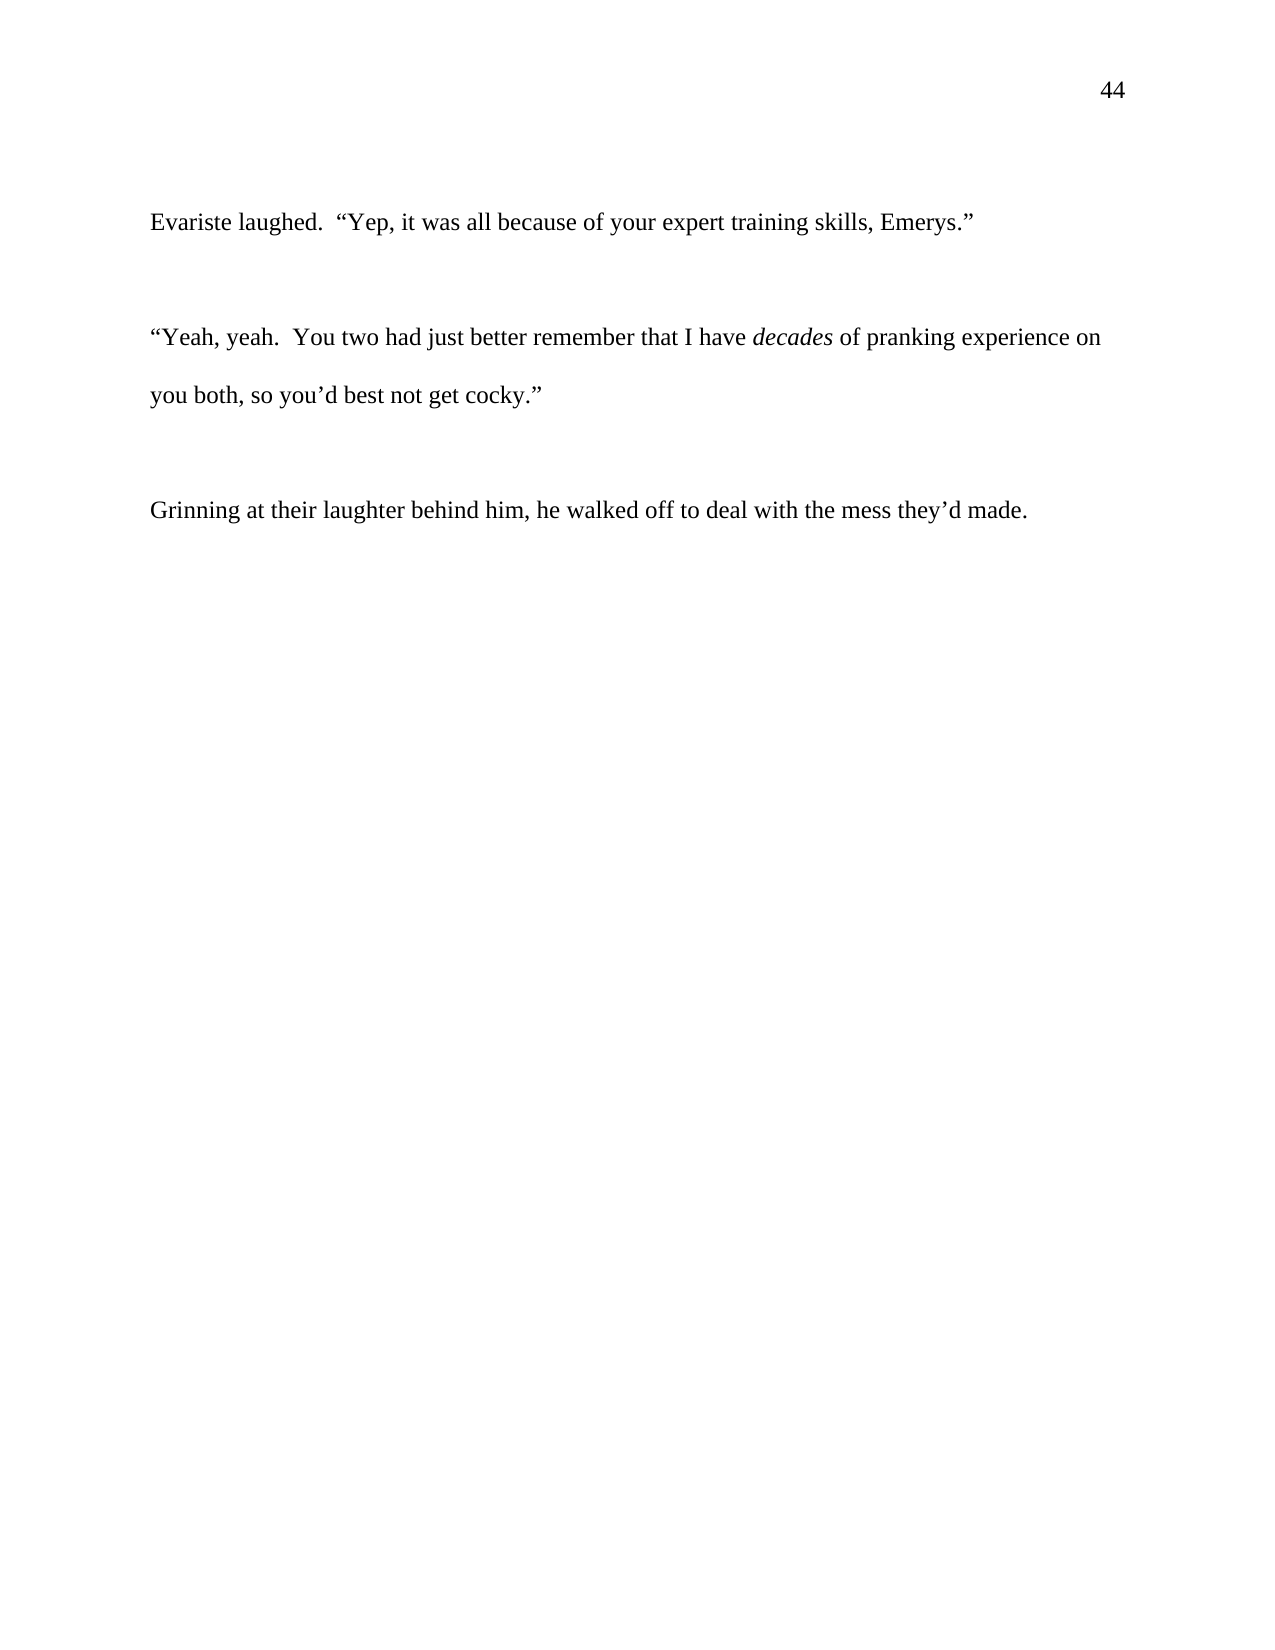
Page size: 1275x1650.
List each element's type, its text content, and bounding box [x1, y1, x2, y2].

text Grinning at their laughter behind him, he walked off to deal with the mess they’d made. [150, 495, 1125, 524]
text “Yeah, yeah. You two had just better remember that I have decades of pranking experience on you both, so you’d best not get cocky.” [150, 322, 1125, 409]
text Evariste laughed. “Yep, it was all because of your expert training skills, Emerys.” [150, 207, 1125, 236]
